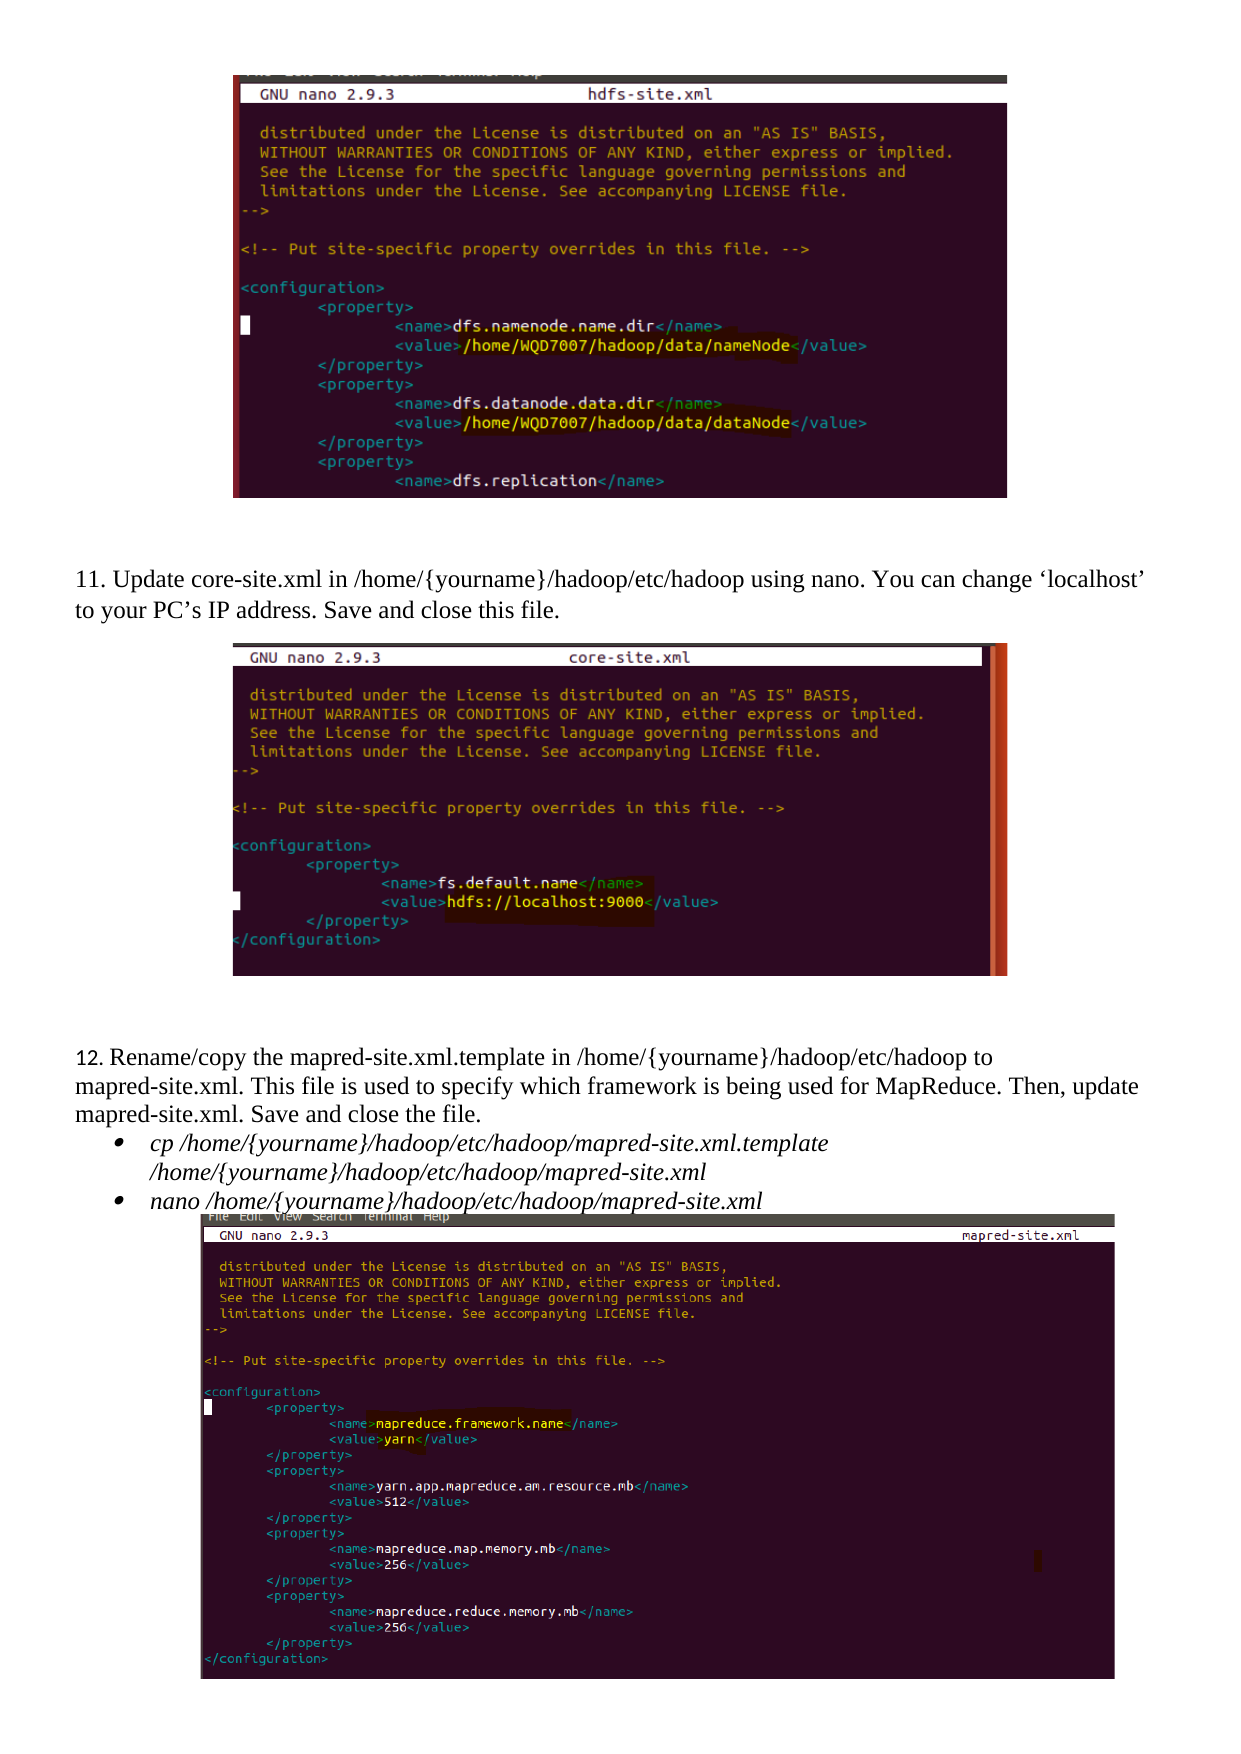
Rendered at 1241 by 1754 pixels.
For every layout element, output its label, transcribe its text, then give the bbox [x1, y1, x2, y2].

text mapred-site.xml. This file is used to specify which framework is being used for MapReduce. Then, update mapred-site.xml. Save and close the file. [75, 1071, 1165, 1128]
list cp /home/{yourname}/hadoop/etc/hadoop/mapred-site.xml.template /home/{yourname}/hadoop/etc/hadoop/mapred-site.xml [112, 1128, 1165, 1186]
text 12. Rename/copy the mapred-site.xml.template in /home/{yourname}/hadoop/etc/hadoop to [75, 1042, 1165, 1071]
list nano /home/{yourname}/hadoop/etc/hadoop/mapred-site.xml [112, 1186, 1165, 1214]
picture [233, 75, 1008, 498]
picture [232, 643, 1008, 976]
text 11. Update core-site.xml in /home/{yourname}/hadoop/etc/hadoop using nano. You can change ‘localhost’ to your PC’s IP address. Save and close this file. [75, 564, 1165, 624]
picture [200, 1214, 1115, 1679]
